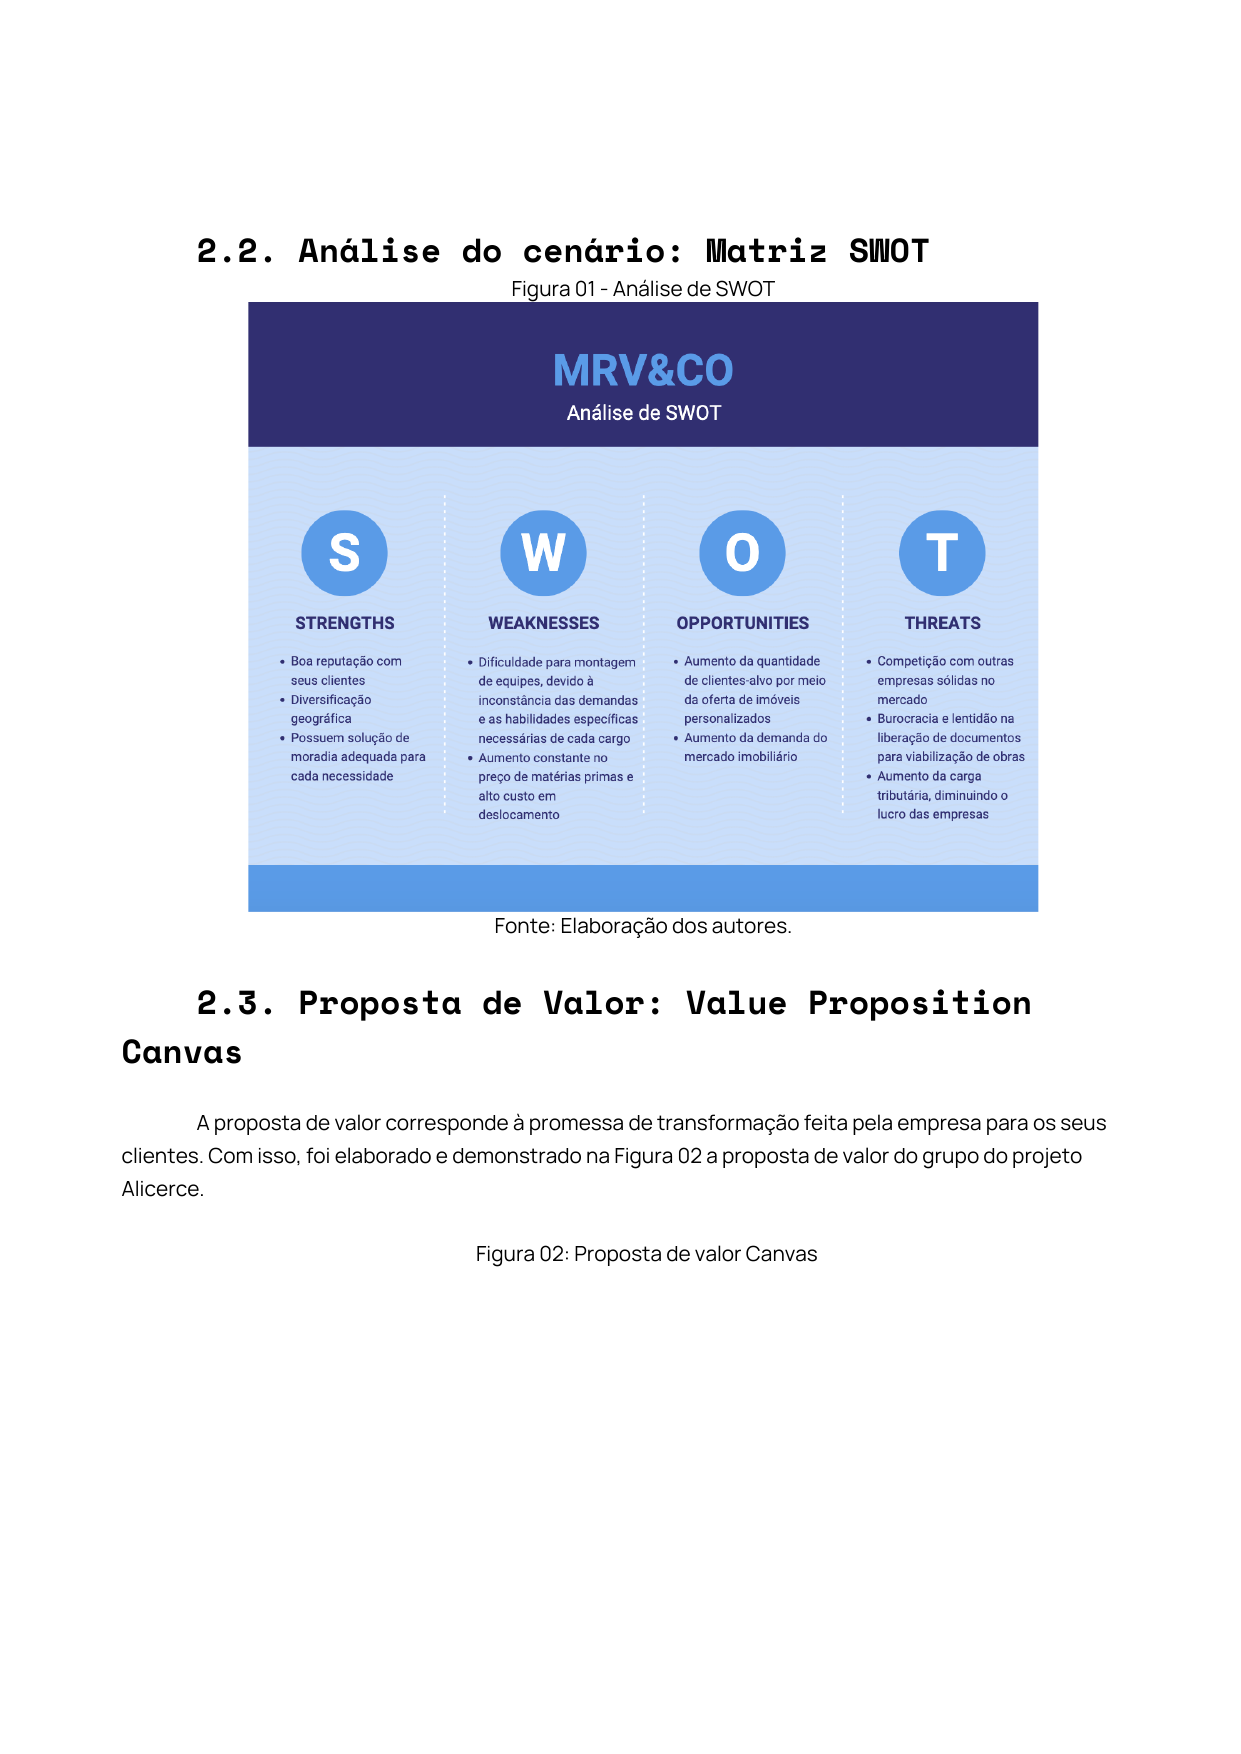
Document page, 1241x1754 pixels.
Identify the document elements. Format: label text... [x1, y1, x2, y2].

text Figura 02: Proposta de valor Canvas [212, 1239, 1081, 1267]
text Fonte: Elaboração dos autores. [121, 911, 1165, 940]
subtitle 2.3. Proposta de Valor: Value Proposition Canvas [121, 977, 1165, 1076]
picture [248, 302, 1039, 912]
text A proposta de valor corresponde à promessa de transformação feita pela empresa para os seus clientes. Com isso, foi elaborado e demonstrado na Figura 02 a proposta de valor do grupo do projeto Alicerce. [121, 1108, 1165, 1202]
subtitle 2.2. Análise do cenário: Matriz SWOT [121, 225, 1165, 274]
